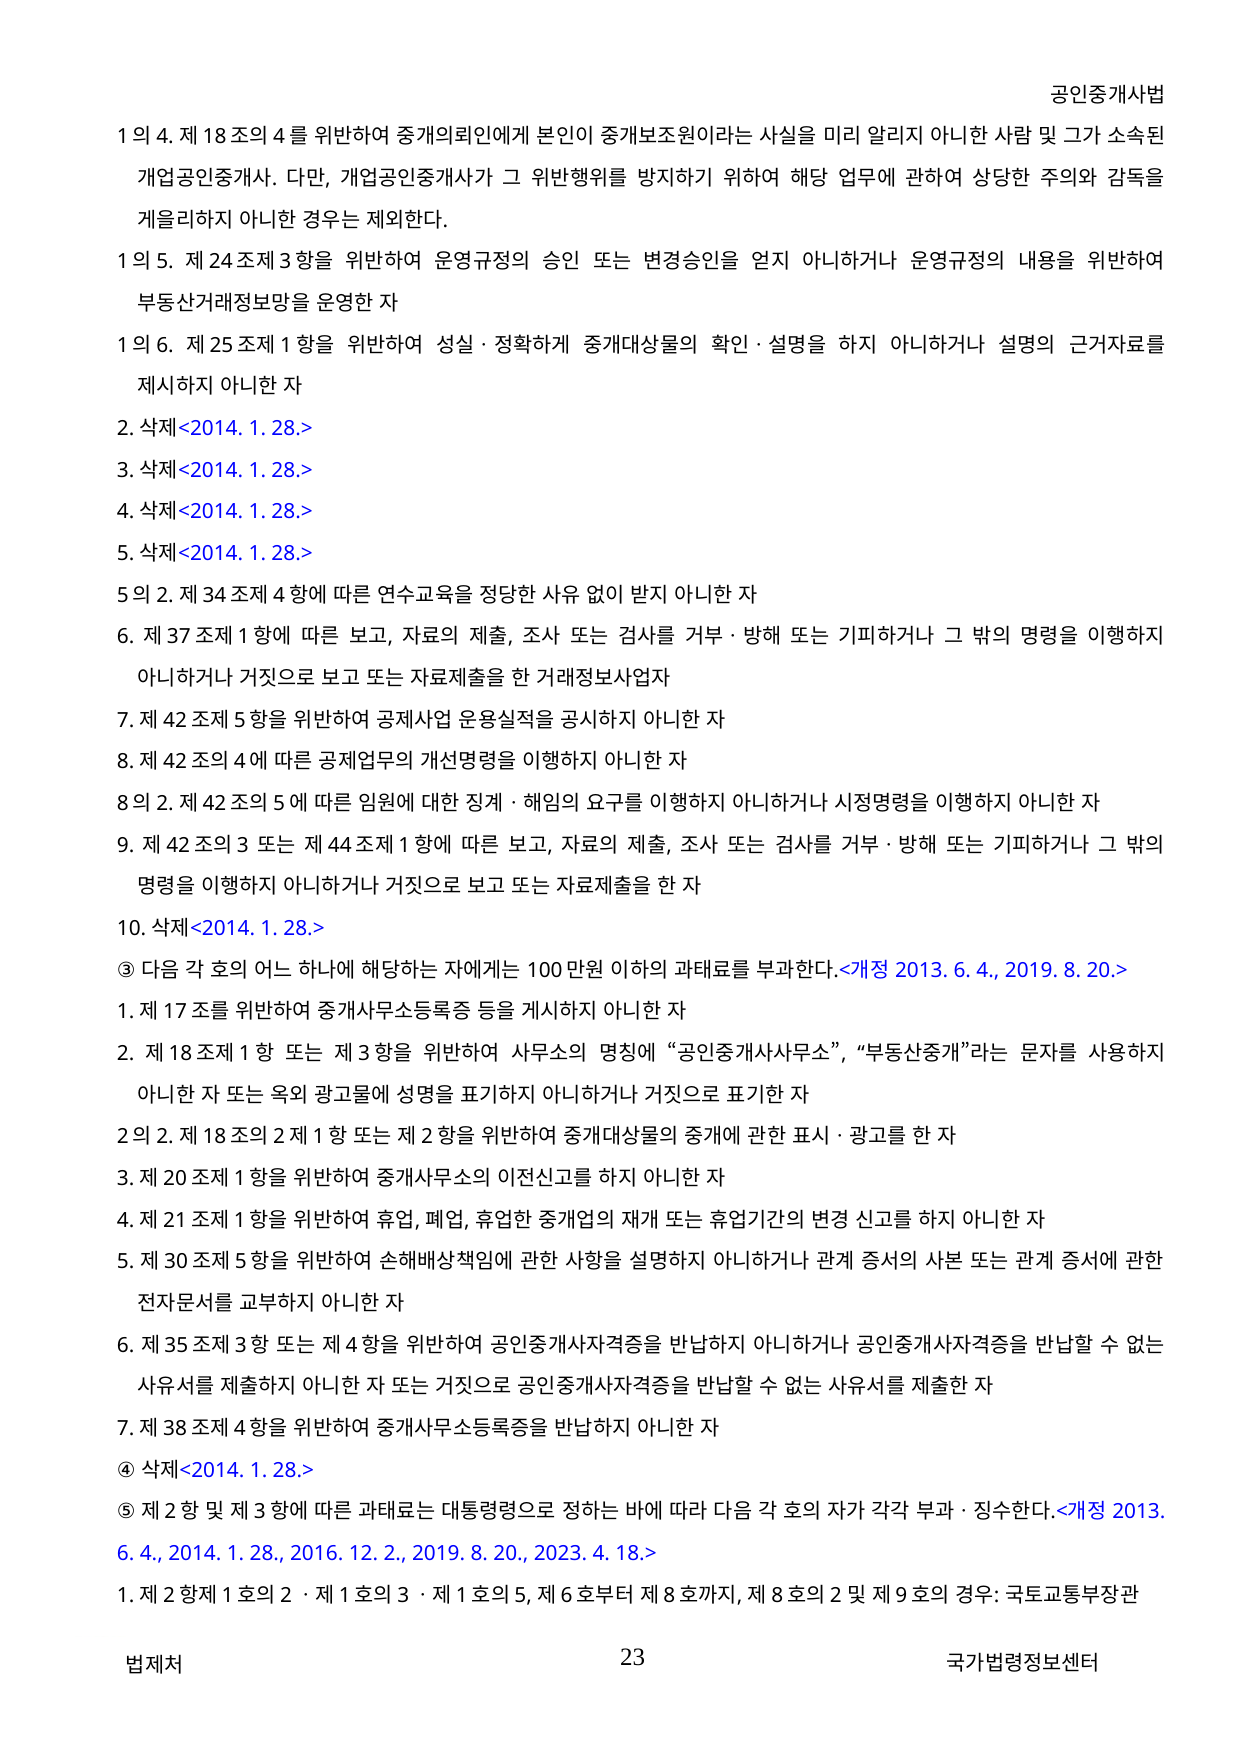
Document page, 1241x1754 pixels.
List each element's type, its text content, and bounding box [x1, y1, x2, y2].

text 3. 제20조제1항을 위반하여 중개사무소의 이전신고를 하지 아니한 자 [117, 1150, 1165, 1192]
text 4. 제21조제1항을 위반하여 휴업, 폐업, 휴업한 중개업의 재개 또는 휴업기간의 변경 신고를 하지 아니한 자 [117, 1192, 1165, 1233]
text 7. 제42조제5항을 위반하여 공제사업 운용실적을 공시하지 아니한 자 [117, 692, 1165, 733]
text 2의2. 제18조의2제1항 또는 제2항을 위반하여 중개대상물의 중개에 관한 표시ㆍ광고를 한 자 [117, 1108, 1165, 1150]
text 7. 제38조제4항을 위반하여 중개사무소등록증을 반납하지 아니한 자 [117, 1400, 1165, 1442]
text 5의2. 제34조제4항에 따른 연수교육을 정당한 사유 없이 받지 아니한 자 [117, 567, 1165, 608]
text 9. 제42조의3 또는 제44조제1항에 따른 보고, 자료의 제출, 조사 또는 검사를 거부ㆍ방해 또는 기피하거나 그 밖의 명령을 이행하지 아니하거나 거짓으로 보고 또는 자료제출을 한 자 [117, 817, 1165, 900]
text 1. 제17조를 위반하여 중개사무소등록증 등을 게시하지 아니한 자 [117, 983, 1165, 1025]
text 1의4. 제18조의4를 위반하여 중개의뢰인에게 본인이 중개보조원이라는 사실을 미리 알리지 아니한 사람 및 그가 소속된 개업공인중개사. 다만, 개업공인중개사가 그 위반행위를 방지하기 위하여 해당 업무에 관하여 상당한 주의와 감독을 게을리하지 아니한 경우는 제외한다. [117, 108, 1165, 233]
text ⑤ 제2항 및 제3항에 따른 과태료는 대통령령으로 정하는 바에 따라 다음 각 호의 자가 각각 부과ㆍ징수한다.<개정 2013. 6. 4., 2014. 1. 28., 2016. 12. 2., 2019. 8. 20., 2023. 4. 18.> [117, 1483, 1165, 1567]
text 5. 제30조제5항을 위반하여 손해배상책임에 관한 사항을 설명하지 아니하거나 관계 증서의 사본 또는 관계 증서에 관한 전자문서를 교부하지 아니한 자 [117, 1233, 1165, 1317]
text 10. 삭제<2014. 1. 28.> [117, 900, 1165, 942]
text ③ 다음 각 호의 어느 하나에 해당하는 자에게는 100만원 이하의 과태료를 부과한다.<개정 2013. 6. 4., 2019. 8. 20.> [117, 942, 1165, 983]
text 8의2. 제42조의5에 따른 임원에 대한 징계ㆍ해임의 요구를 이행하지 아니하거나 시정명령을 이행하지 아니한 자 [117, 775, 1165, 817]
text 6. 제35조제3항 또는 제4항을 위반하여 공인중개사자격증을 반납하지 아니하거나 공인중개사자격증을 반납할 수 없는 사유서를 제출하지 아니한 자 또는 거짓으로 공인중개사자격증을 반납할 수 없는 사유서를 제출한 자 [117, 1317, 1165, 1400]
text 1의6. 제25조제1항을 위반하여 성실ㆍ정확하게 중개대상물의 확인ㆍ설명을 하지 아니하거나 설명의 근거자료를 제시하지 아니한 자 [117, 317, 1165, 400]
text ④ 삭제<2014. 1. 28.> [117, 1442, 1165, 1483]
text 2. 삭제<2014. 1. 28.> [117, 400, 1165, 442]
text 1의5. 제24조제3항을 위반하여 운영규정의 승인 또는 변경승인을 얻지 아니하거나 운영규정의 내용을 위반하여 부동산거래정보망을 운영한 자 [117, 233, 1165, 317]
text 2. 제18조제1항 또는 제3항을 위반하여 사무소의 명칭에 “공인중개사사무소”, “부동산중개”라는 문자를 사용하지 아니한 자 또는 옥외 광고물에 성명을 표기하지 아니하거나 거짓으로 표기한 자 [117, 1025, 1165, 1108]
text 3. 삭제<2014. 1. 28.> [117, 442, 1165, 483]
text 8. 제42조의4에 따른 공제업무의 개선명령을 이행하지 아니한 자 [117, 733, 1165, 775]
text 6. 제37조제1항에 따른 보고, 자료의 제출, 조사 또는 검사를 거부ㆍ방해 또는 기피하거나 그 밖의 명령을 이행하지 아니하거나 거짓으로 보고 또는 자료제출을 한 거래정보사업자 [117, 608, 1165, 692]
text 5. 삭제<2014. 1. 28.> [117, 525, 1165, 567]
text 4. 삭제<2014. 1. 28.> [117, 483, 1165, 525]
text 1. 제2항제1호의2ㆍ제1호의3ㆍ제1호의5, 제6호부터 제8호까지, 제8호의2 및 제9호의 경우: 국토교통부장관 [117, 1567, 1165, 1608]
